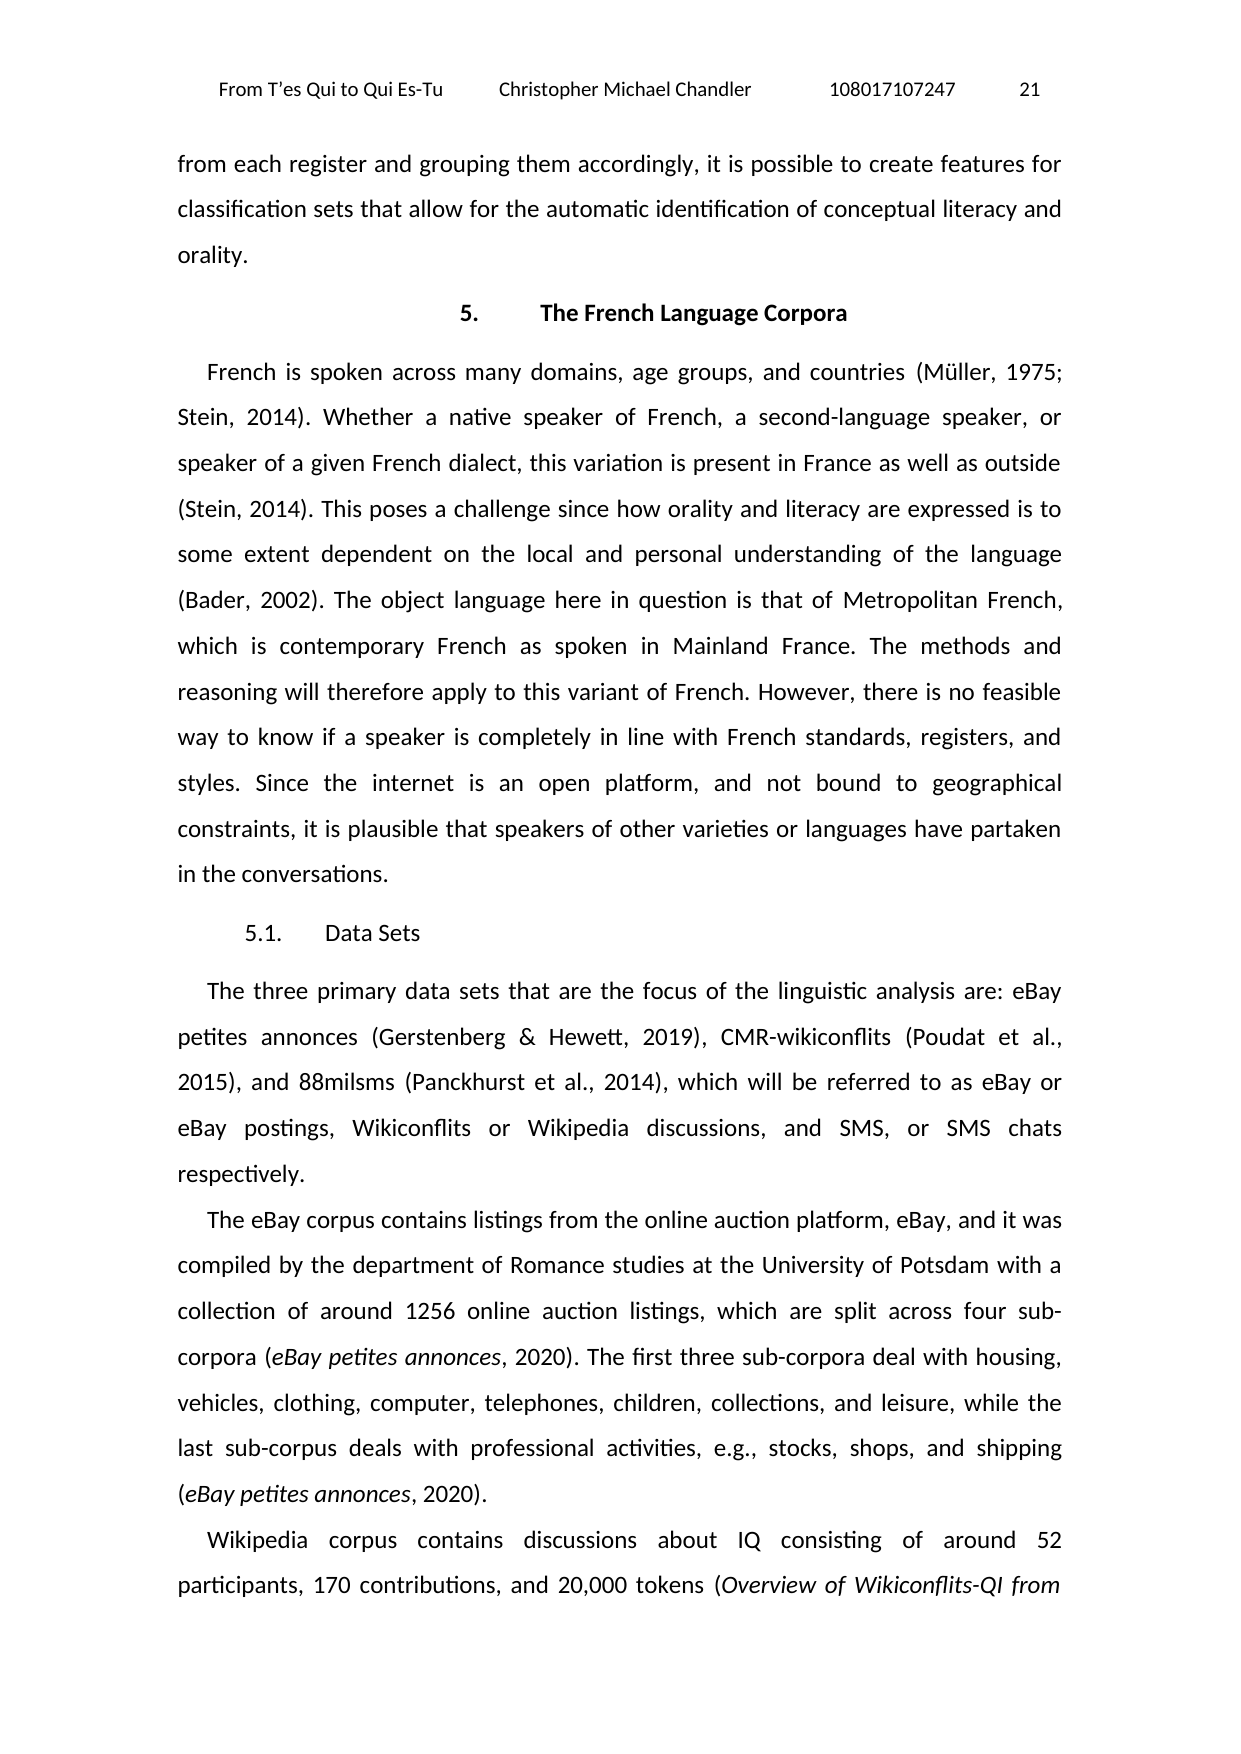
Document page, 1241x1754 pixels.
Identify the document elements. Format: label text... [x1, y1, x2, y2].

subtitle The French Language Corpora [215, 297, 1063, 328]
subtitle Data Sets [215, 917, 1063, 947]
text The three primary data sets that are the focus of the linguistic analysis are: eBay petites annonces (Gerstenberg & Hewett, 2019), CMR-wikiconflits (Poudat et al., 2015), and 88milsms (Panckhurst et al., 2014), which will be referred to as eBay or eBay postings, Wikiconflits or Wikipedia discussions, and SMS, or SMS chats respectively. [177, 975, 1063, 1188]
text The eBay corpus contains listings from the online auction platform, eBay, and it was compiled by the department of Romance studies at the University of Potsdam with a collection of around 1256 online auction listings, which are split across four sub-corpora (eBay petites annonces, 2020). The first three sub-corpora deal with housing, vehicles, clothing, computer, telephones, children, collections, and leisure, while the last sub-corpus deals with professional activities, e.g., stocks, shops, and shipping (eBay petites annonces, 2020). [177, 1204, 1063, 1509]
text French is spoken across many domains, age groups, and countries (Müller, 1975; Stein, 2014). Whether a native speaker of French, a second-language speaker, or speaker of a given French dialect, this variation is present in France as well as outside (Stein, 2014). This poses a challenge since how orality and literacy are expressed is to some extent dependent on the local and personal understanding of the language (Bader, 2002). The object language here in question is that of Metropolitan French, which is contemporary French as spoken in Mainland France. The methods and reasoning will therefore apply to this variant of French. However, there is no feasible way to know if a speaker is completely in line with French standards, registers, and styles. Since the internet is an open platform, and not bound to geographical constraints, it is plausible that speakers of other varieties or languages have partaken in the conversations. [177, 356, 1063, 889]
